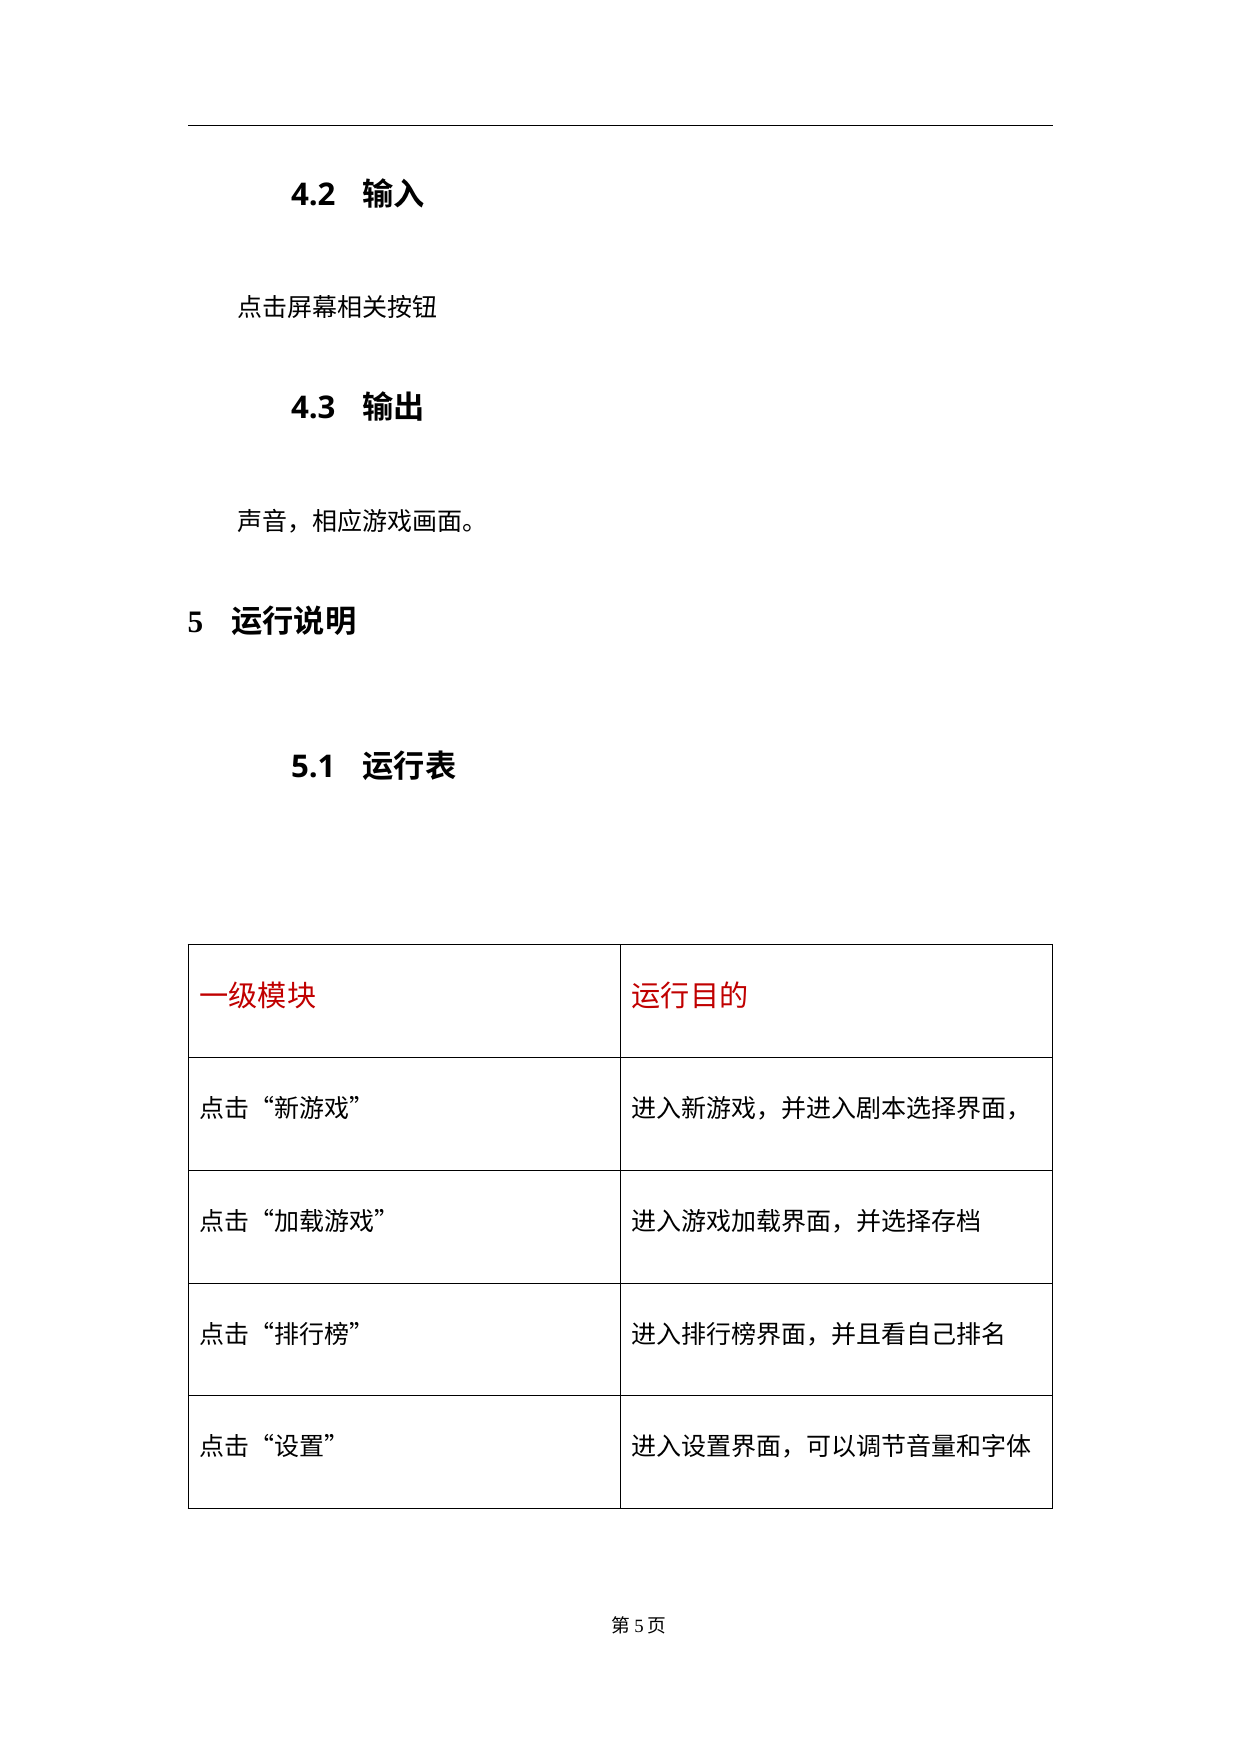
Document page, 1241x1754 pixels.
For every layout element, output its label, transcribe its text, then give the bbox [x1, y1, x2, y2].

table_cell 点击“新游戏” [189, 1058, 620, 1169]
table_header 运行目的 [621, 945, 1052, 1057]
table_cell 点击“加载游戏” [189, 1171, 620, 1282]
subtitle 输入 [291, 159, 1053, 224]
table_header 一级模块 [189, 945, 620, 1057]
subtitle 运行表 [291, 732, 1053, 797]
table_cell 进入游戏加载界面，并选择存档 [621, 1171, 1052, 1282]
table_cell 点击“排行榜” [189, 1284, 620, 1395]
table_cell 点击“设置” [189, 1396, 620, 1508]
table_cell 进入排行榜界面，并且看自己排名 [621, 1284, 1052, 1395]
text 声音，相应游戏画面。 [187, 487, 1053, 552]
table_cell 进入新游戏，并进入剧本选择界面， [621, 1058, 1052, 1169]
subtitle 运行说明 [187, 587, 1053, 652]
table_cell 进入设置界面，可以调节音量和字体 [621, 1396, 1052, 1508]
subtitle 输出 [291, 373, 1053, 438]
text 点击屏幕相关按钮 [187, 273, 1053, 338]
